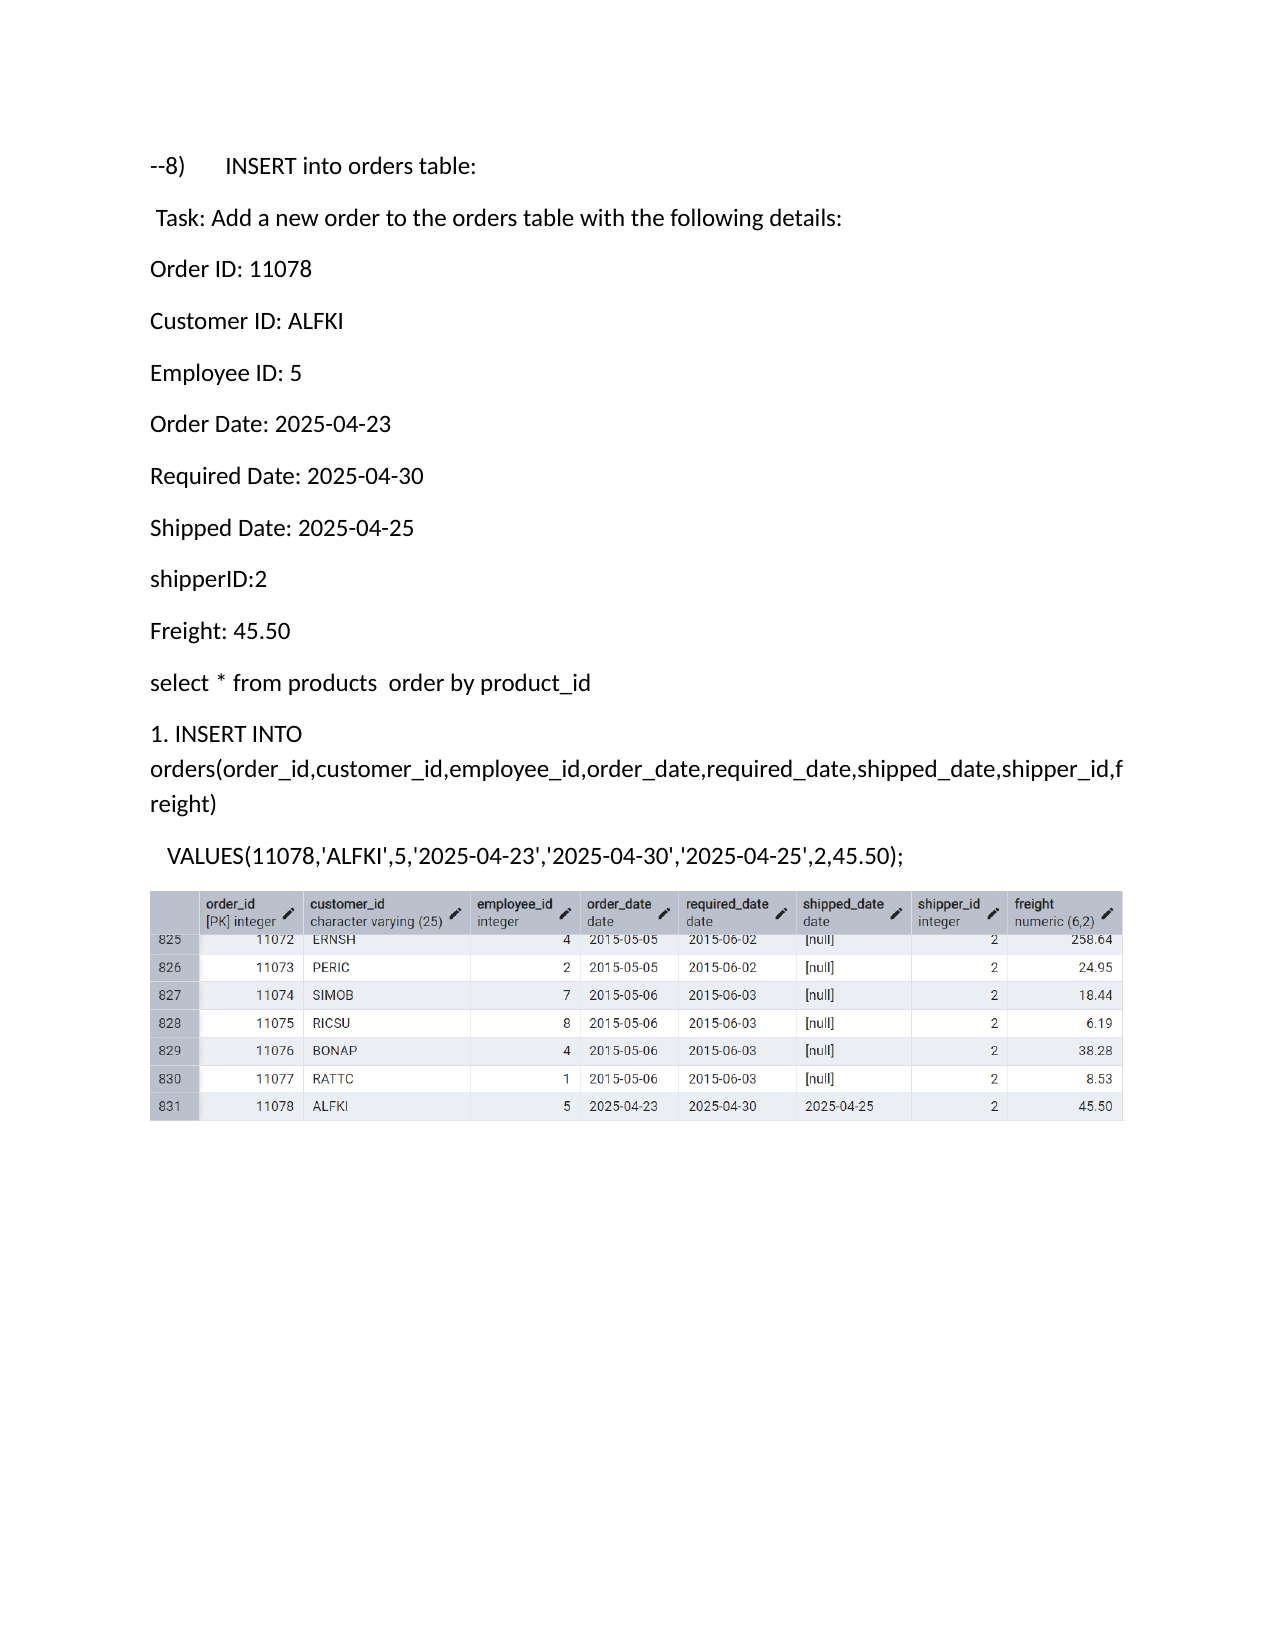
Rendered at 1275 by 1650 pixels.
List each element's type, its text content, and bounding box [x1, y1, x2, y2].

text Shipped Date: 2025-04-25 [150, 512, 1125, 542]
text Task: Add a new order to the orders table with the following details: [150, 202, 1125, 232]
text Customer ID: ALFKI [150, 305, 1125, 336]
text 1. INSERT INTO orders(order_id,customer_id,employee_id,order_date,required_date,shipped_date,shipper_id,freight) [150, 718, 1125, 819]
text VALUES(11078,'ALFKI',5,'2025-04-23','2025-04-30','2025-04-25',2,45.50); [150, 840, 1125, 871]
text Freight: 45.50 [150, 615, 1125, 646]
text Required Date: 2025-04-30 [150, 460, 1125, 491]
text Employee ID: 5 [150, 357, 1125, 387]
text shipperID:2 [150, 563, 1125, 594]
text select * from products order by product_id [150, 667, 1125, 697]
picture [150, 891, 1125, 1121]
text --8) INSERT into orders table: [150, 150, 1125, 181]
text Order Date: 2025-04-23 [150, 408, 1125, 439]
text Order ID: 11078 [150, 253, 1125, 284]
